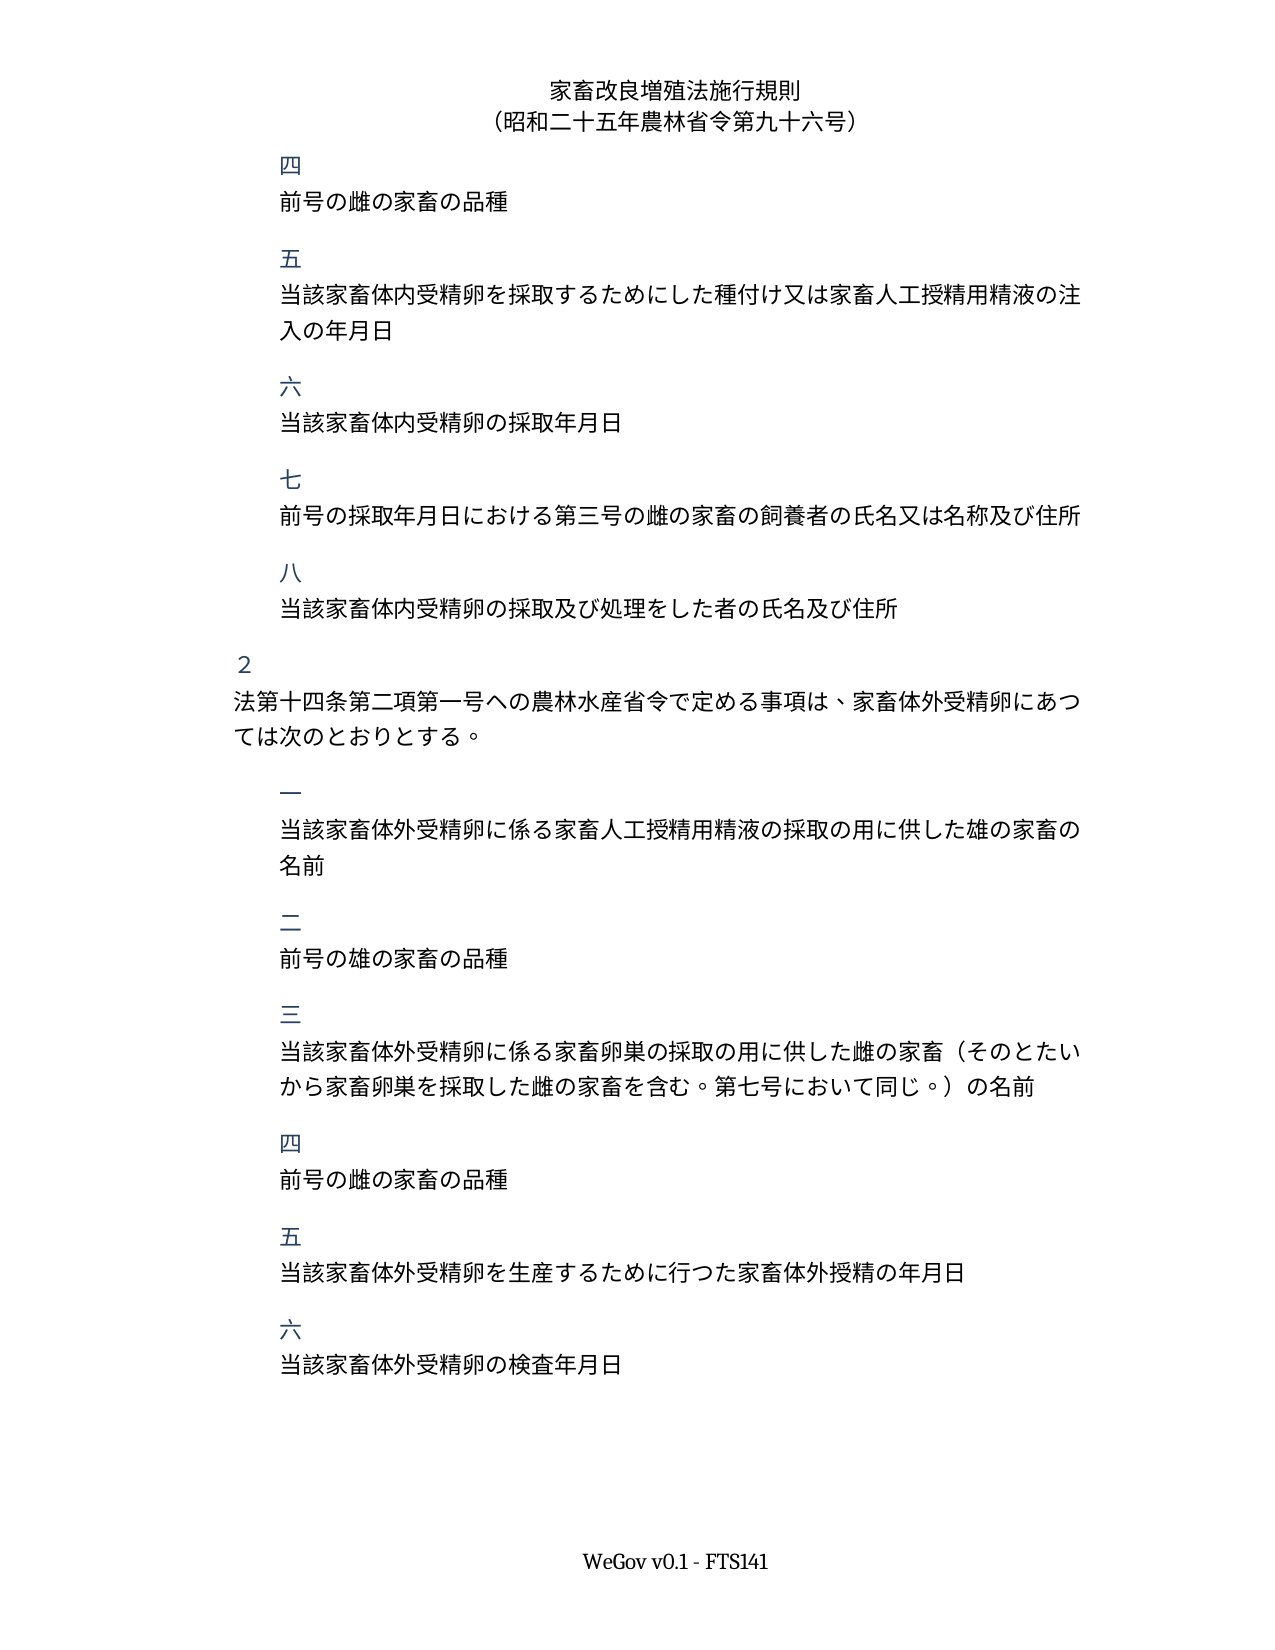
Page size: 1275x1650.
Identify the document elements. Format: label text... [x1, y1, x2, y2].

subtitle ２ [233, 649, 1087, 681]
text 当該家畜体内受精卵を採取するためにした種付け又は家畜人工授精用精液の注入の年月日 [279, 279, 1087, 346]
text 前号の採取年月日における第三号の雌の家畜の飼養者の氏名又は名称及び住所 [279, 500, 1087, 531]
subtitle 七 [279, 464, 1087, 495]
subtitle 四 [279, 1128, 1087, 1159]
text 前号の雄の家畜の品種 [279, 943, 1087, 974]
subtitle 三 [279, 999, 1087, 1031]
text 当該家畜体外受精卵に係る家畜卵巣の採取の用に供した雌の家畜（そのとたいから家畜卵巣を採取した雌の家畜を含む。第七号において同じ。）の名前 [279, 1035, 1087, 1103]
text 当該家畜体内受精卵の採取年月日 [279, 407, 1087, 438]
subtitle 五 [279, 1221, 1087, 1252]
text 前号の雌の家畜の品種 [279, 1164, 1087, 1195]
text 当該家畜体外受精卵に係る家畜人工授精用精液の採取の用に供した雄の家畜の名前 [279, 814, 1087, 881]
subtitle 六 [279, 371, 1087, 403]
subtitle 二 [279, 907, 1087, 938]
text 当該家畜体外受精卵を生産するために行つた家畜体外授精の年月日 [279, 1257, 1087, 1288]
subtitle 六 [279, 1313, 1087, 1345]
subtitle 四 [279, 150, 1087, 181]
text 前号の雌の家畜の品種 [279, 186, 1087, 217]
text 当該家畜体内受精卵の採取及び処理をした者の氏名及び住所 [279, 593, 1087, 624]
text 当該家畜体外受精卵の検査年月日 [279, 1349, 1087, 1381]
subtitle 五 [279, 243, 1087, 274]
text 法第十四条第二項第一号ヘの農林水産省令で定める事項は、家畜体外受精卵にあつては次のとおりとする。 [233, 685, 1087, 753]
subtitle 八 [279, 557, 1087, 588]
subtitle 一 [279, 778, 1087, 809]
